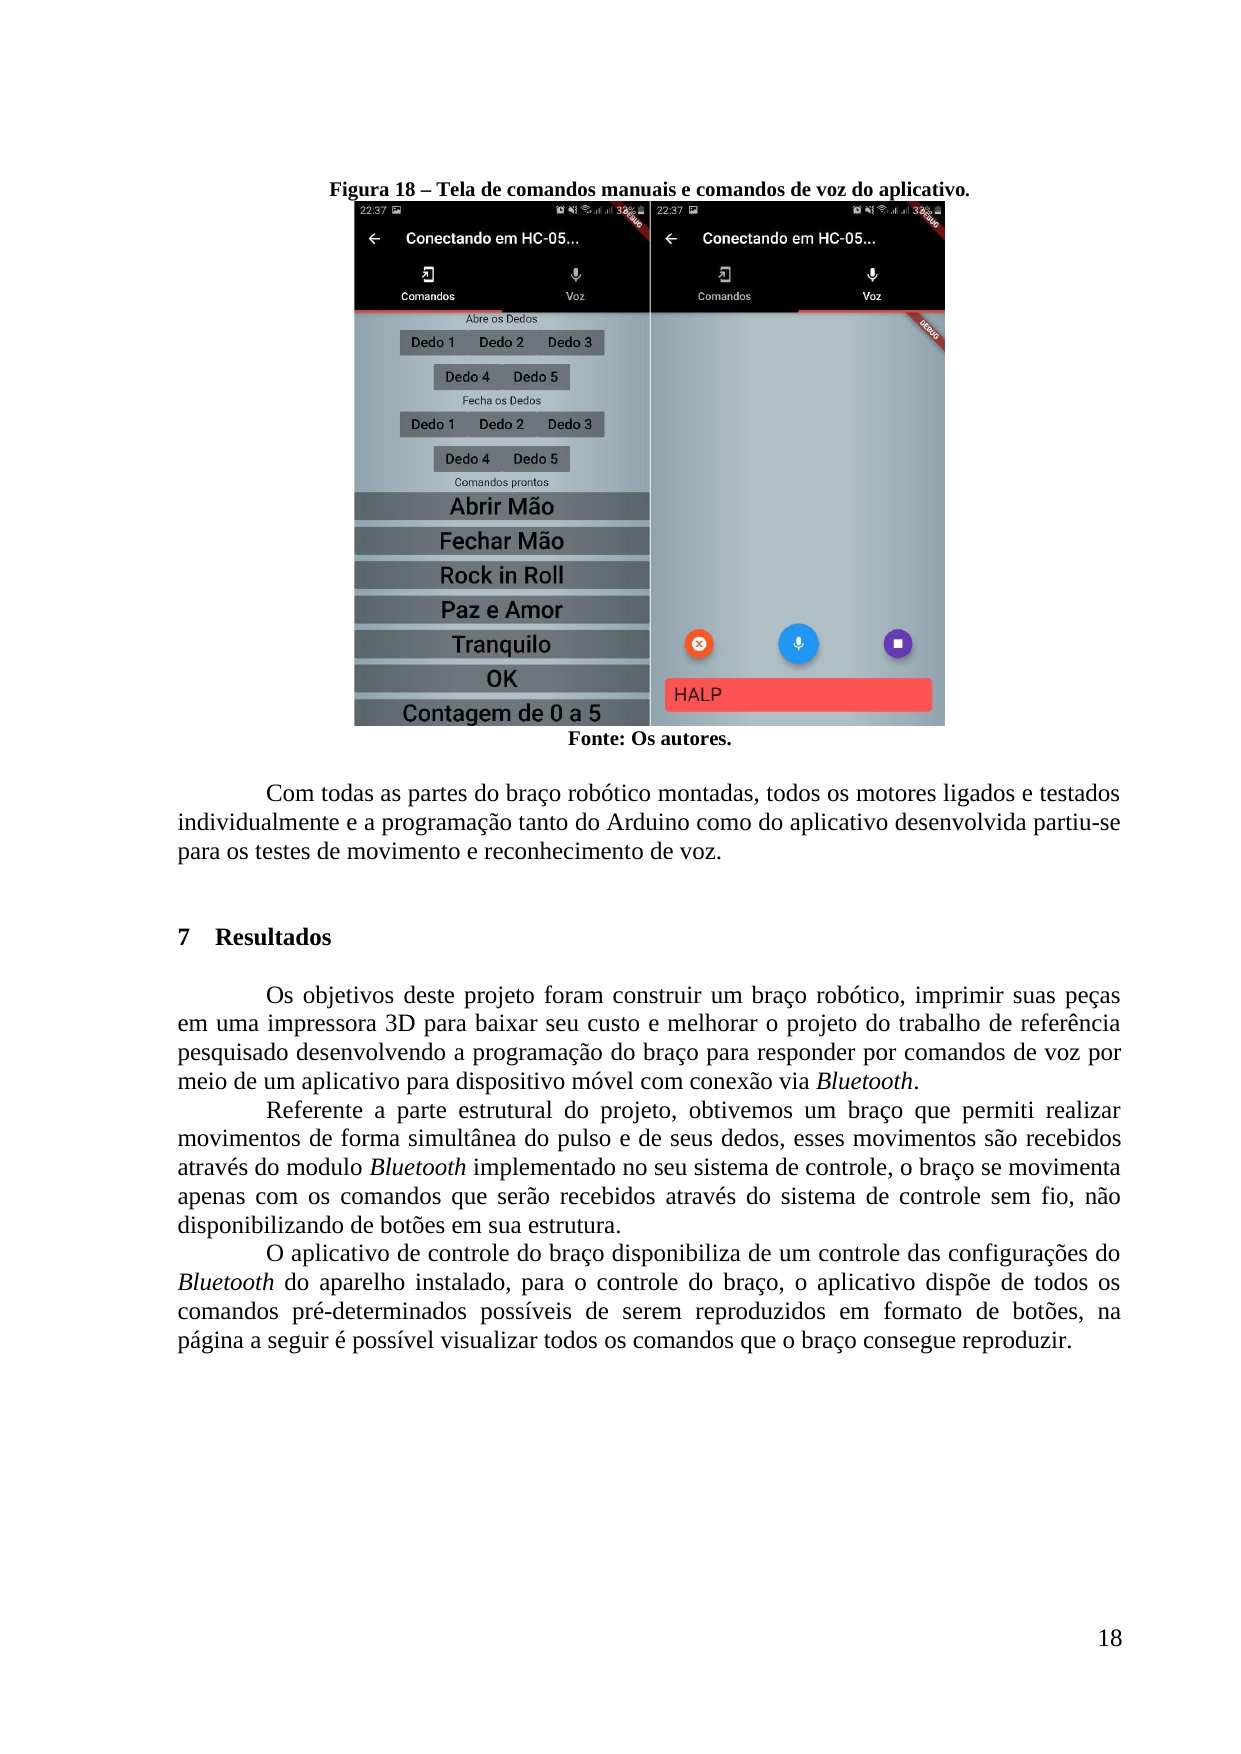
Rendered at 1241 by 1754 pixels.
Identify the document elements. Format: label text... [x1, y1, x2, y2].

text O aplicativo de controle do braço disponibiliza de um controle das configurações do Bluetooth do aparelho instalado, para o controle do braço, o aplicativo dispõe de todos os comandos pré-determinados possíveis de serem reproduzidos em formato de botões, na página a seguir é possível visualizar todos os comandos que o braço consegue reproduzir. [177, 1238, 1122, 1353]
text Os objetivos deste projeto foram construir um braço robótico, imprimir suas peças em uma impressora 3D para baixar seu custo e melhorar o projeto do trabalho de referência pesquisado desenvolvendo a programação do braço para responder por comandos de voz por meio de um aplicativo para dispositivo móvel com conexão via Bluetooth. [177, 980, 1122, 1095]
list Resultados [177, 922, 1122, 951]
text Fonte: Os autores. [177, 726, 1122, 750]
picture [354, 201, 945, 726]
text Figura 18 – Tela de comandos manuais e comandos de voz do aplicativo. [177, 177, 1122, 201]
text Referente a parte estrutural do projeto, obtivemos um braço que permiti realizar movimentos de forma simultânea do pulso e de seus dedos, esses movimentos são recebidos através do modulo Bluetooth implementado no seu sistema de controle, o braço se movimenta apenas com os comandos que serão recebidos através do sistema de controle sem fio, não disponibilizando de botões em sua estrutura. [177, 1095, 1122, 1238]
text Com todas as partes do braço robótico montadas, todos os motores ligados e testados individualmente e a programação tanto do Arduino como do aplicativo desenvolvida partiu-se para os testes de movimento e reconhecimento de voz. [177, 778, 1122, 865]
